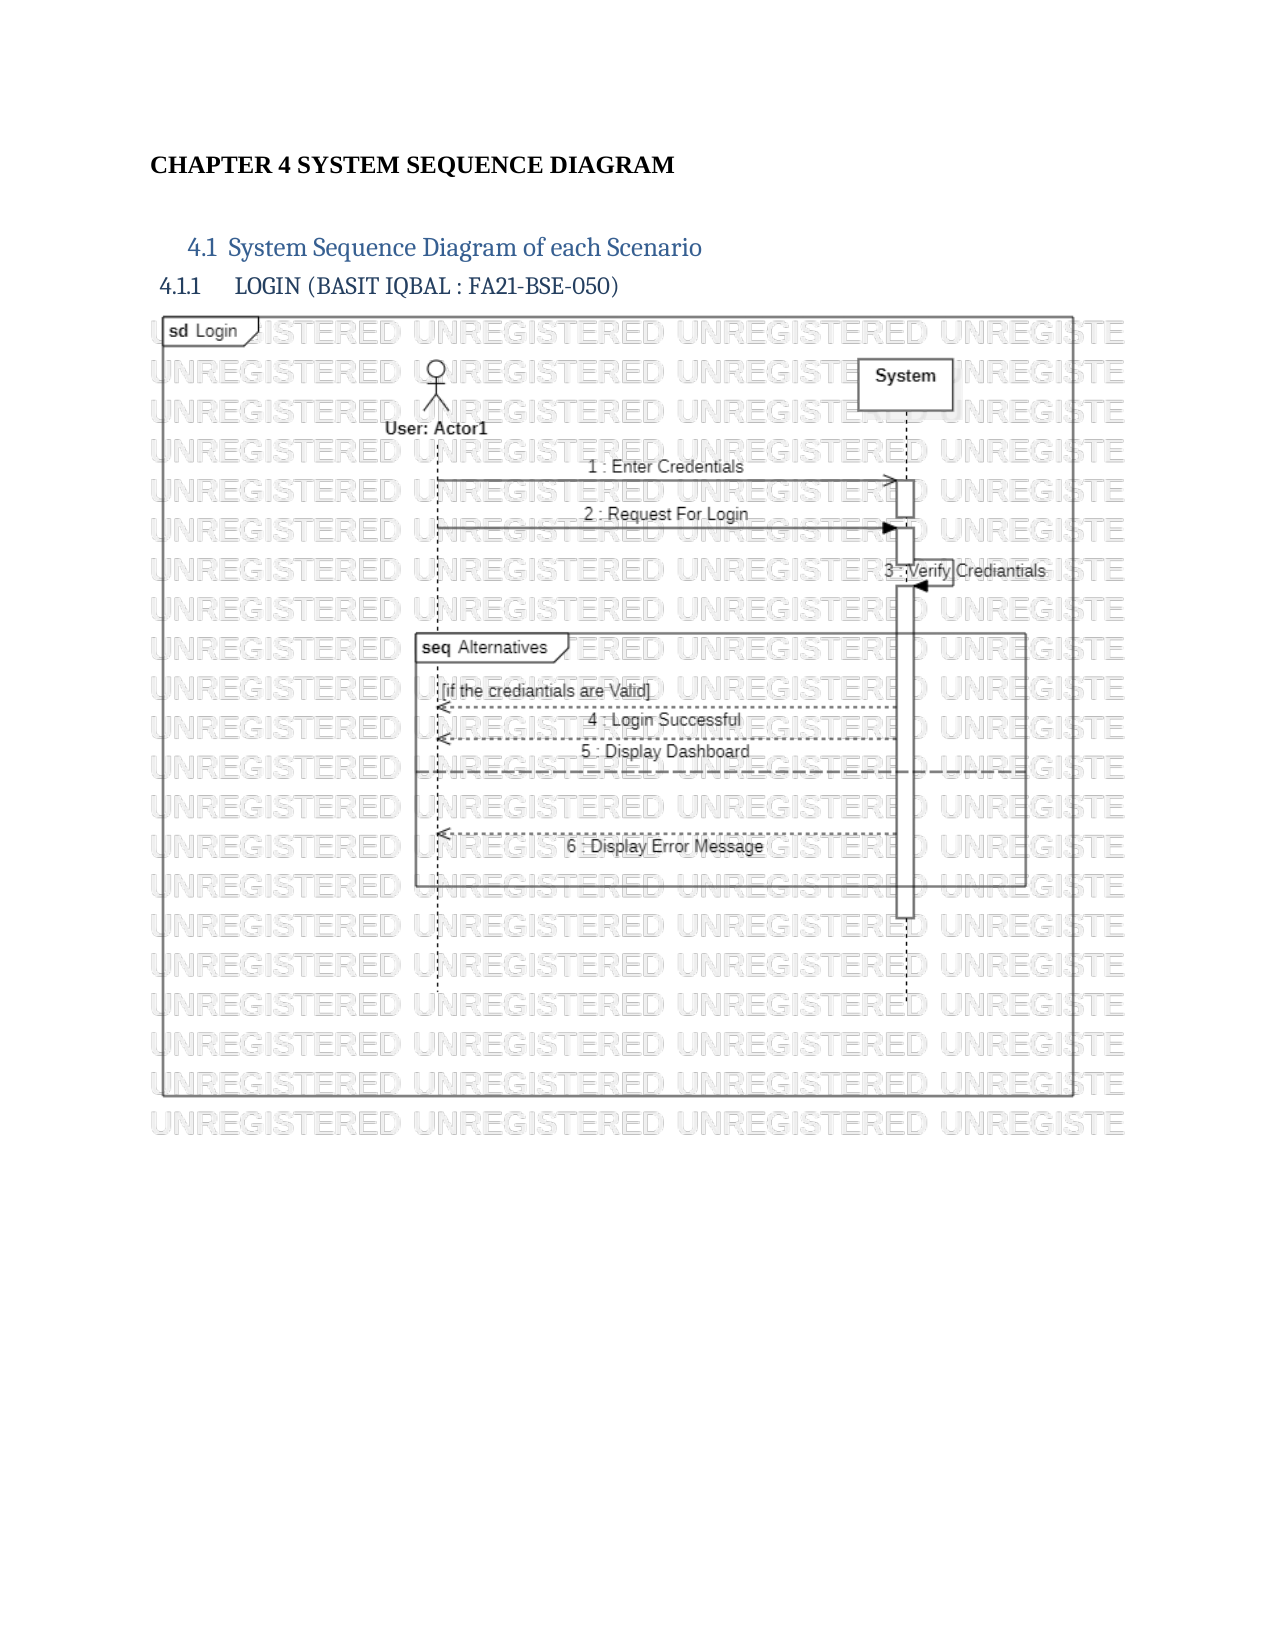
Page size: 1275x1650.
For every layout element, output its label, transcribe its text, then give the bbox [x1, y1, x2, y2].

picture [150, 304, 1125, 1149]
subtitle CHAPTER 4 SYSTEM SEQUENCE DIAGRAM [150, 150, 1125, 179]
subtitle LOGIN (BASIT IQBAL : FA21-BSE-050) [159, 272, 1125, 300]
subtitle System Sequence Diagram of each Scenario [187, 232, 1125, 263]
